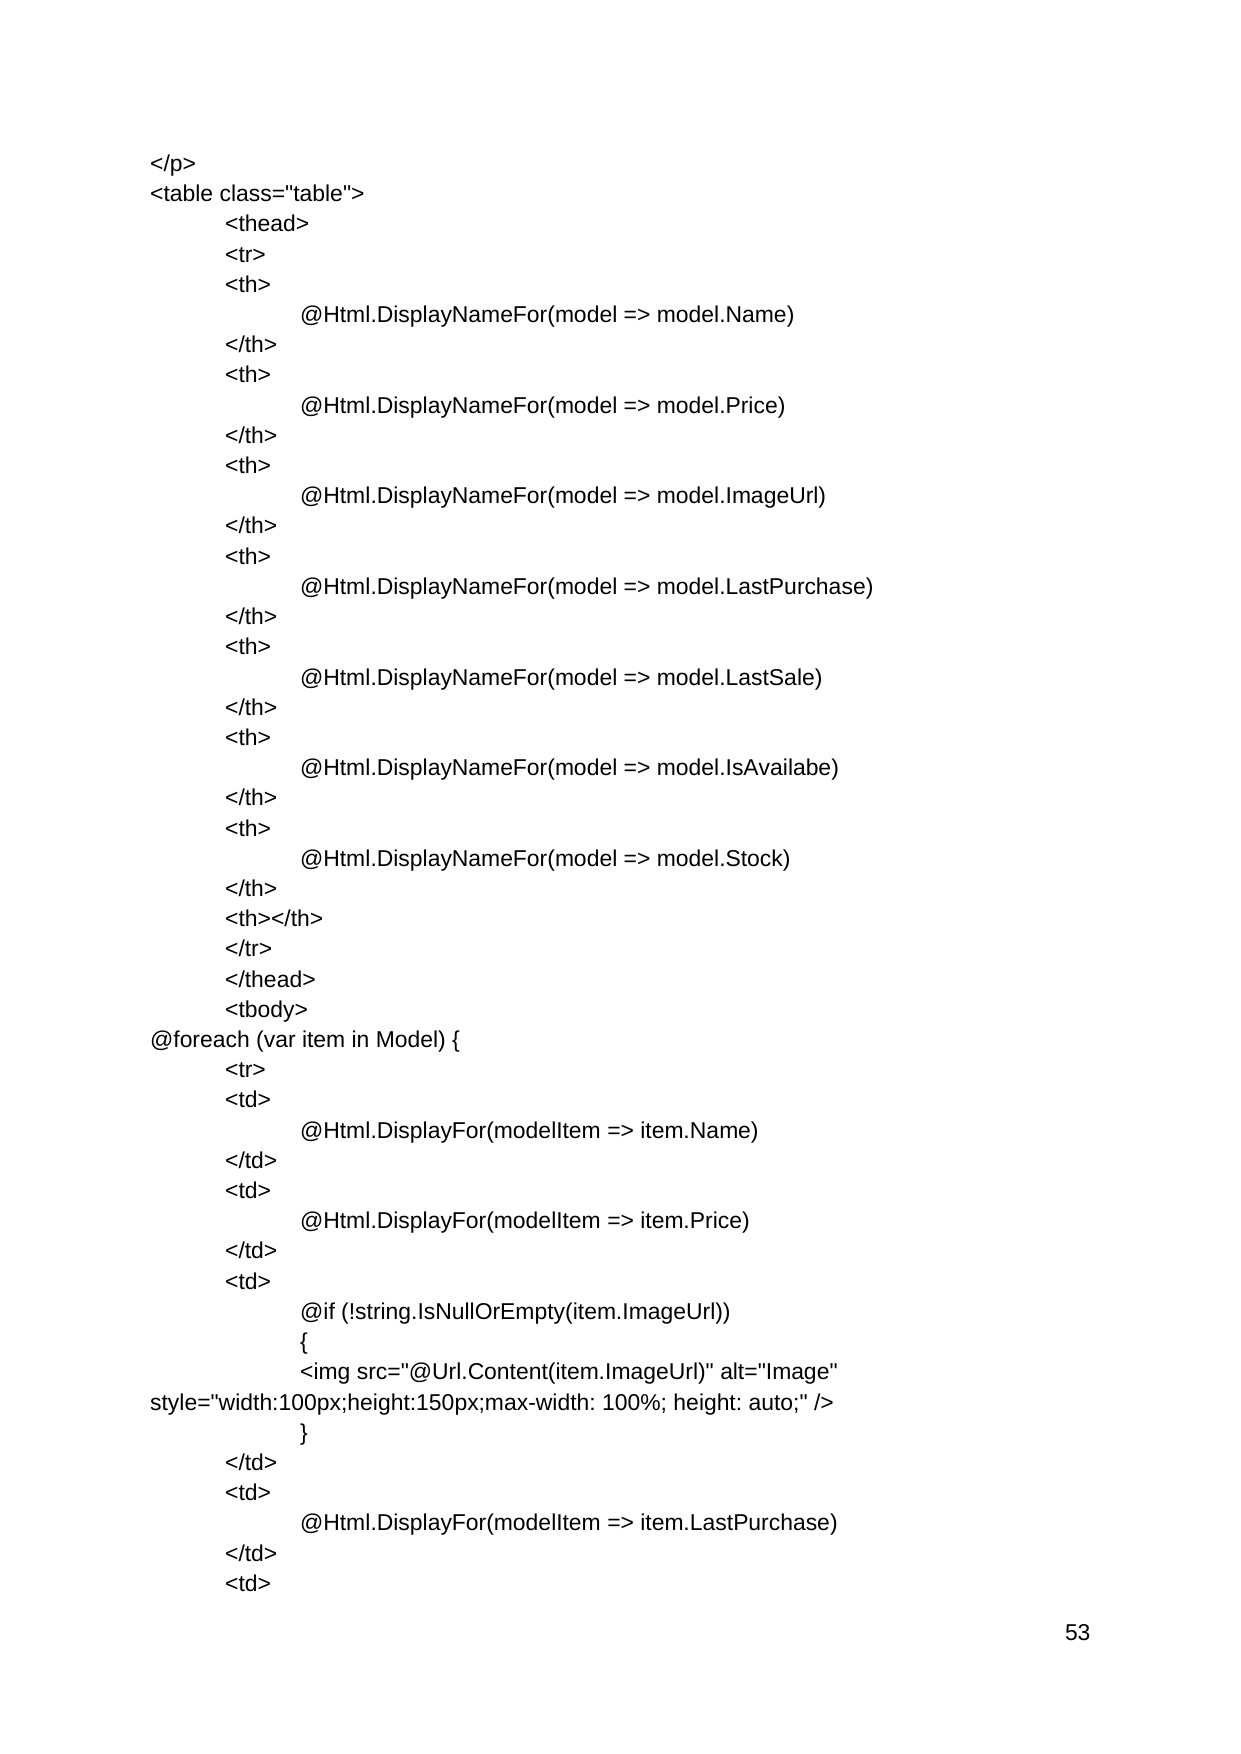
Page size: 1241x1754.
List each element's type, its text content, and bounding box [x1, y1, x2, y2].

text @Html.DisplayNameFor(model => model.Price) [150, 392, 1090, 418]
text @Html.DisplayNameFor(model => model.LastSale) [150, 663, 1090, 690]
text @Html.DisplayNameFor(model => model.LastPurchase) [150, 573, 1090, 599]
text <th> [150, 724, 1090, 750]
text <th> [150, 633, 1090, 660]
text <th> [150, 814, 1090, 841]
text <table class="table"> [150, 180, 1090, 207]
text @Html.DisplayFor(modelItem => item.Name) [150, 1117, 1090, 1143]
text </thead> [150, 966, 1090, 992]
text <th></th> [150, 905, 1090, 932]
text <tbody> [150, 996, 1090, 1022]
text <td> [150, 1086, 1090, 1113]
text @Html.DisplayNameFor(model => model.Stock) [150, 845, 1090, 871]
text <tr> [150, 241, 1090, 267]
text } [150, 1419, 1090, 1445]
text <td> [150, 1177, 1090, 1203]
text </th> [150, 784, 1090, 811]
text @if (!string.IsNullOrEmpty(item.ImageUrl)) [150, 1298, 1090, 1324]
text <tr> [150, 1056, 1090, 1083]
text </p> [150, 150, 1090, 176]
text </th> [150, 422, 1090, 448]
text </tr> [150, 935, 1090, 962]
text @Html.DisplayNameFor(model => model.Name) [150, 301, 1090, 327]
text <thead> [150, 210, 1090, 237]
text <td> [150, 1570, 1090, 1596]
text </td> [150, 1449, 1090, 1475]
text @Html.DisplayFor(modelItem => item.LastPurchase) [150, 1509, 1090, 1536]
text </th> [150, 331, 1090, 358]
text </th> [150, 603, 1090, 629]
text @Html.DisplayNameFor(model => model.ImageUrl) [150, 482, 1090, 509]
text </th> [150, 512, 1090, 539]
text </td> [150, 1539, 1090, 1566]
text </td> [150, 1237, 1090, 1264]
text @foreach (var item in Model) { [150, 1026, 1090, 1052]
text </th> [150, 875, 1090, 901]
text <td> [150, 1479, 1090, 1506]
text <img src="@Url.Content(item.ImageUrl)" alt="Image" style="width:100px;height:150px;max-width: 100%; height: auto;" /> [150, 1358, 1090, 1415]
text <th> [150, 361, 1090, 388]
text <th> [150, 452, 1090, 478]
text </td> [150, 1147, 1090, 1173]
text </th> [150, 694, 1090, 720]
text <th> [150, 271, 1090, 297]
text { [150, 1328, 1090, 1354]
text @Html.DisplayFor(modelItem => item.Price) [150, 1207, 1090, 1234]
text <th> [150, 543, 1090, 569]
text <td> [150, 1268, 1090, 1294]
text @Html.DisplayNameFor(model => model.IsAvailabe) [150, 754, 1090, 781]
